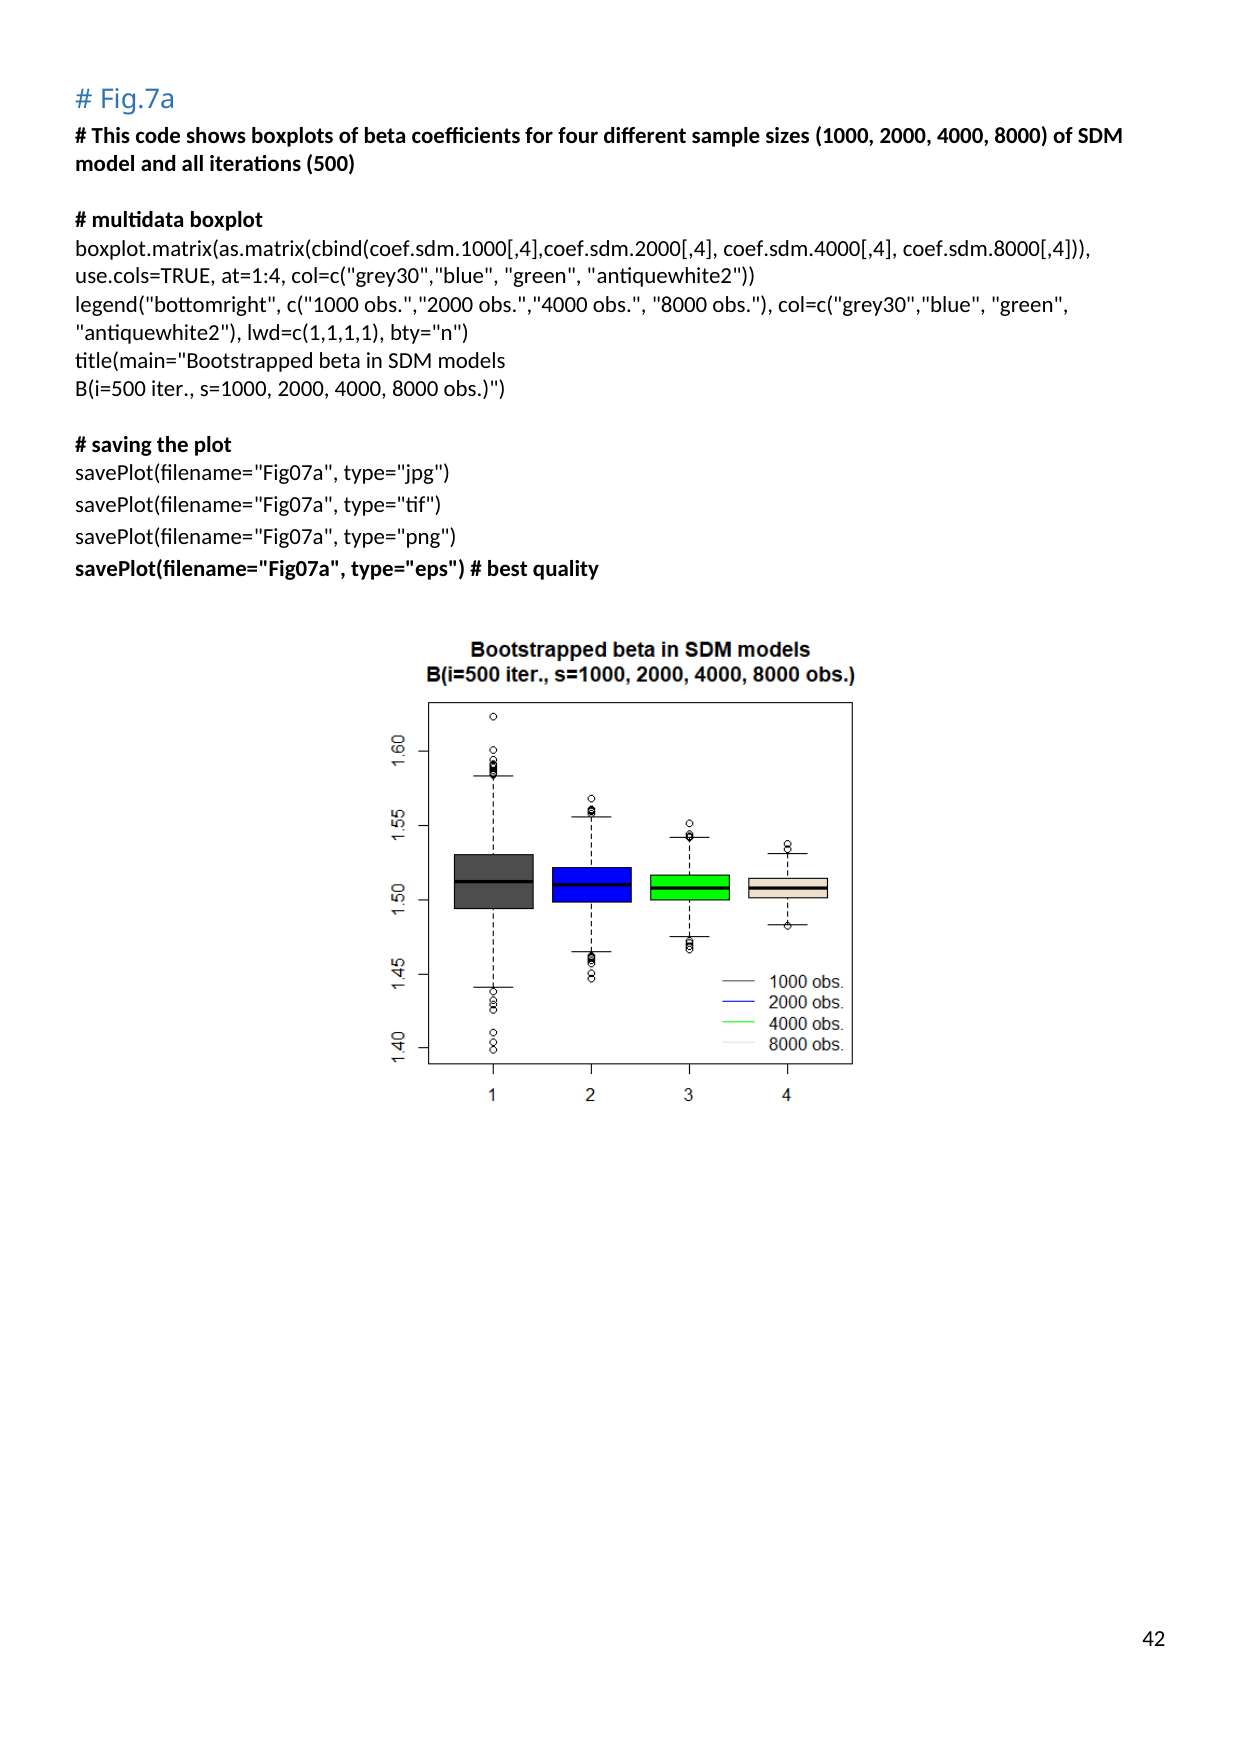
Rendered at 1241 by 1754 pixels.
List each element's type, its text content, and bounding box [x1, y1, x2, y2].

text title(main="Bootstrapped beta in SDM models [75, 346, 1165, 374]
text # This code shows boxplots of beta coefficients for four different sample sizes (1000, 2000, 4000, 8000) of SDM model and all iterations (500) [75, 122, 1165, 178]
text boxplot.matrix(as.matrix(cbind(coef.sdm.1000[,4],coef.sdm.2000[,4], coef.sdm.4000[,4], coef.sdm.8000[,4])), use.cols=TRUE, at=1:4, col=c("grey30","blue", "green", "antiquewhite2")) [75, 234, 1165, 290]
text savePlot(filename="Fig07a", type="eps") # best quality [75, 554, 1165, 582]
text B(i=500 iter., s=1000, 2000, 4000, 8000 obs.)") [75, 374, 1165, 402]
text # saving the plot [75, 430, 1165, 458]
text legend("bottomright", c("1000 obs.","2000 obs.","4000 obs.", "8000 obs."), col=c("grey30","blue", "green", "antiquewhite2"), lwd=c(1,1,1,1), bty="n") [75, 290, 1165, 346]
picture [344, 618, 896, 1169]
text savePlot(filename="Fig07a", type="jpg") [75, 458, 1165, 486]
text savePlot(filename="Fig07a", type="png") [75, 522, 1165, 550]
text savePlot(filename="Fig07a", type="tif") [75, 490, 1165, 518]
text # multidata boxplot [75, 206, 1165, 234]
subtitle # Fig.7a [75, 79, 1165, 116]
